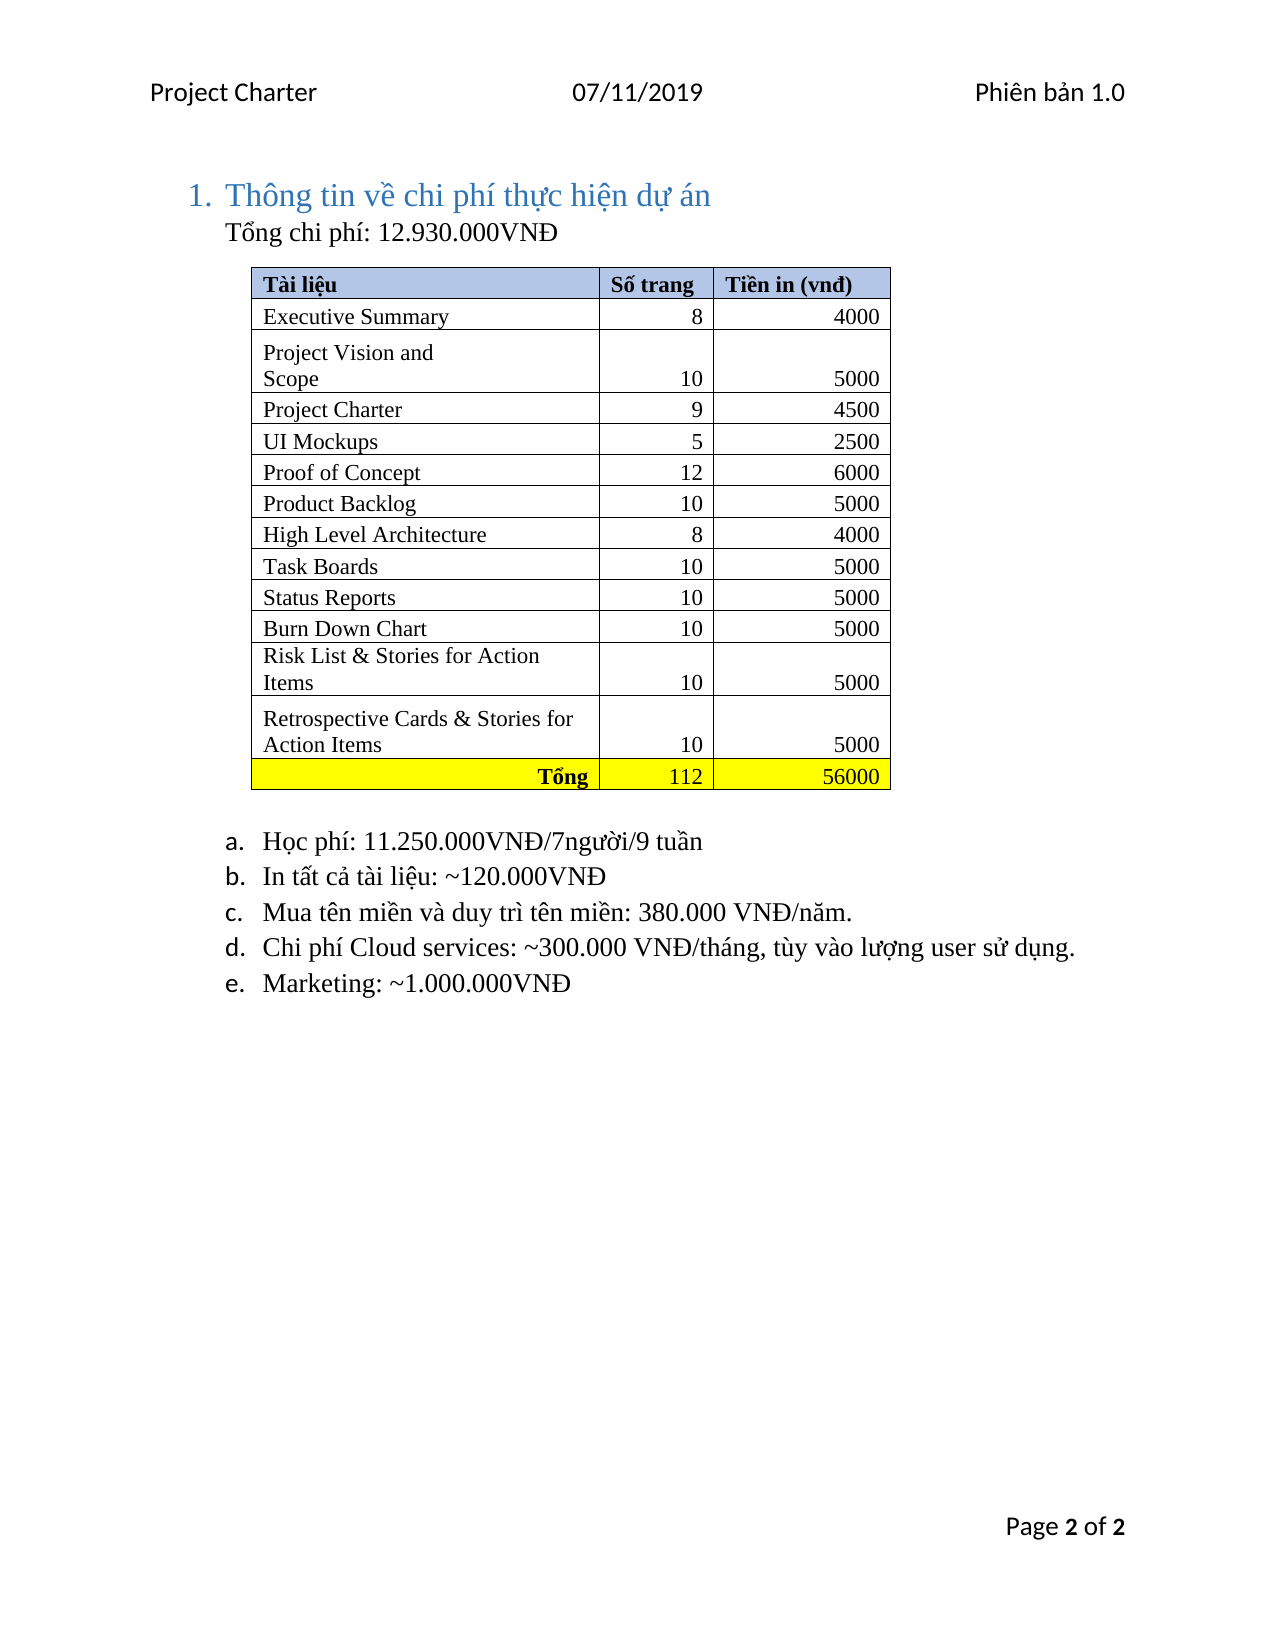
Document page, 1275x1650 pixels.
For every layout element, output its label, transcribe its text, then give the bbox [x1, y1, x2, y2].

table_cell Project Charter [252, 393, 599, 423]
table_cell 5000 [714, 486, 890, 517]
table_cell 4000 [714, 518, 890, 548]
table_cell 8 [600, 299, 713, 329]
table_header Tài liệu [252, 268, 599, 298]
table_cell 10 [600, 330, 713, 392]
table_cell 5000 [714, 549, 890, 579]
table_cell 10 [600, 696, 713, 758]
table_cell 10 [600, 486, 713, 517]
table_cell 12 [600, 455, 713, 485]
table_cell 2500 [714, 424, 890, 454]
table_header Số trang [600, 268, 713, 298]
table_cell 5000 [714, 580, 890, 610]
table_cell 6000 [714, 455, 890, 485]
table_cell UI Mockups [252, 424, 599, 454]
table_cell 10 [600, 580, 713, 610]
table_cell Risk List & Stories for Action Items [252, 643, 599, 695]
table_cell Project Vision and Scope [252, 330, 599, 392]
table_cell Product Backlog [252, 486, 599, 517]
table_cell Task Boards [252, 549, 599, 579]
table_cell 10 [600, 549, 713, 579]
table_header Tiền in (vnđ) [714, 268, 890, 298]
table_cell 5000 [714, 696, 890, 758]
table_cell Tổng [252, 759, 599, 789]
table_cell 10 [600, 611, 713, 642]
table_cell High Level Architecture [252, 518, 599, 548]
table_cell Retrospective Cards & Stories for Action Items [252, 696, 599, 758]
table_cell 5 [600, 424, 713, 454]
table_cell Burn Down Chart [252, 611, 599, 642]
subtitle Thông tin về chi phí thực hiện dự án [187, 175, 1125, 213]
table_cell 56000 [714, 759, 890, 789]
table_cell Status Reports [252, 580, 599, 610]
table_cell 5000 [714, 643, 890, 695]
table_cell 9 [600, 393, 713, 423]
table_cell 112 [600, 759, 713, 789]
list In tất cả tài liệu: ~120.000VNĐ [225, 859, 1125, 892]
list Marketing: ~1.000.000VNĐ [225, 966, 1125, 999]
table_cell 5000 [714, 611, 890, 642]
table_cell Executive Summary [252, 299, 599, 329]
table_cell Proof of Concept [252, 455, 599, 485]
table_cell 4500 [714, 393, 890, 423]
table_cell 5000 [714, 330, 890, 392]
list Chi phí Cloud services: ~300.000 VNĐ/tháng, tùy vào lượng user sử dụng. [225, 931, 1125, 963]
list Mua tên miền và duy trì tên miền: 380.000 VNĐ/năm. [225, 895, 1125, 928]
table_cell 4000 [714, 299, 890, 329]
list Học phí: 11.250.000VNĐ/7người/9 tuần [225, 824, 1125, 857]
table_cell 10 [600, 643, 713, 695]
text Tổng chi phí: 12.930.000VNĐ [225, 216, 1125, 247]
table_cell 8 [600, 518, 713, 548]
